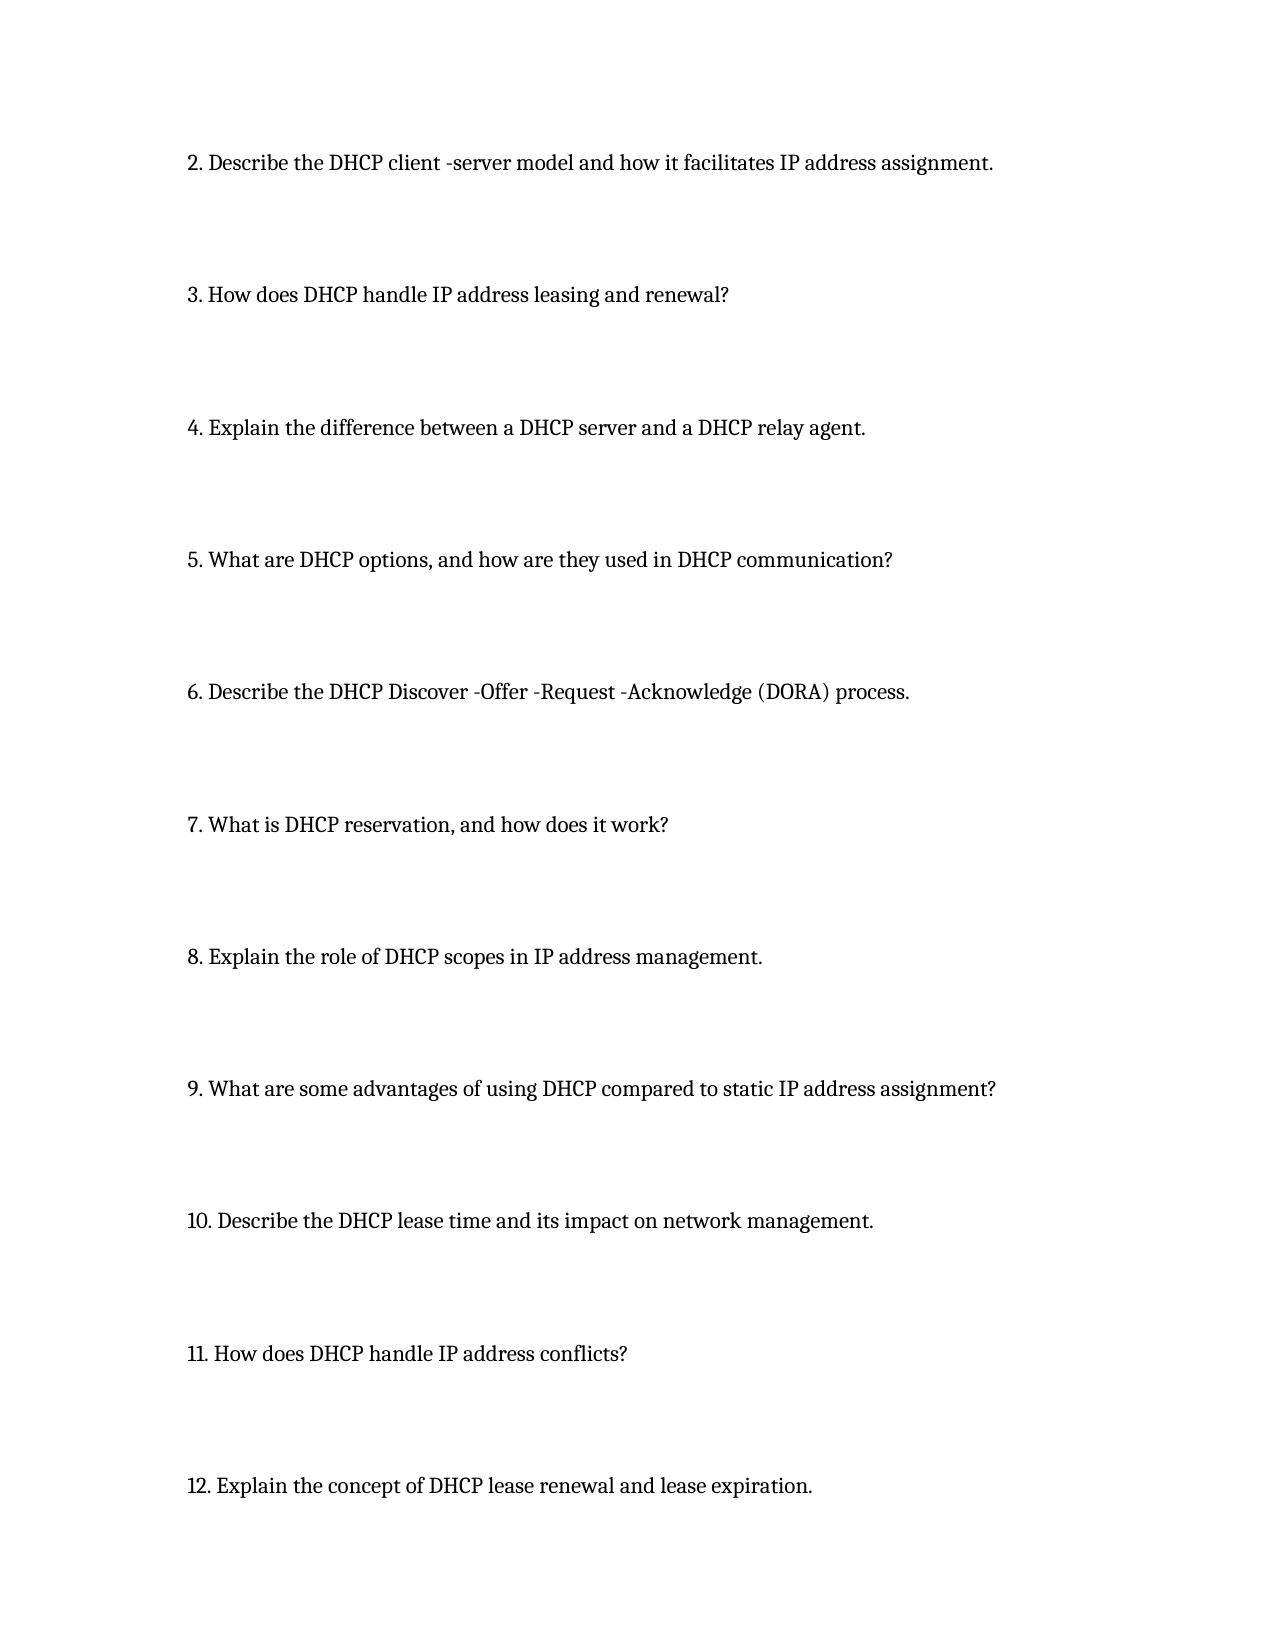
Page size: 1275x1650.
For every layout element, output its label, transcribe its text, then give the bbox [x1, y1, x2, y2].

text 10. Describe the DHCP lease time and its impact on network management. [187, 1208, 1087, 1235]
text 7. What is DHCP reservation, and how does it work? [187, 811, 1087, 838]
text 4. Explain the difference between a DHCP server and a DHCP relay agent. [187, 414, 1087, 441]
text 3. How does DHCP handle IP address leasing and renewal? [187, 282, 1087, 309]
text 8. Explain the role of DHCP scopes in IP address management. [187, 944, 1087, 970]
text 2. Describe the DHCP client -server model and how it facilitates IP address assignment. [187, 150, 1087, 176]
text 6. Describe the DHCP Discover -Offer -Request -Acknowledge (DORA) process. [187, 679, 1087, 706]
text 11. How does DHCP handle IP address conflicts? [187, 1341, 1087, 1367]
text 5. What are DHCP options, and how are they used in DHCP communication? [187, 547, 1087, 573]
text 9. What are some advantages of using DHCP compared to static IP address assignment? [187, 1076, 1087, 1102]
text 12. Explain the concept of DHCP lease renewal and lease expiration. [187, 1473, 1087, 1499]
